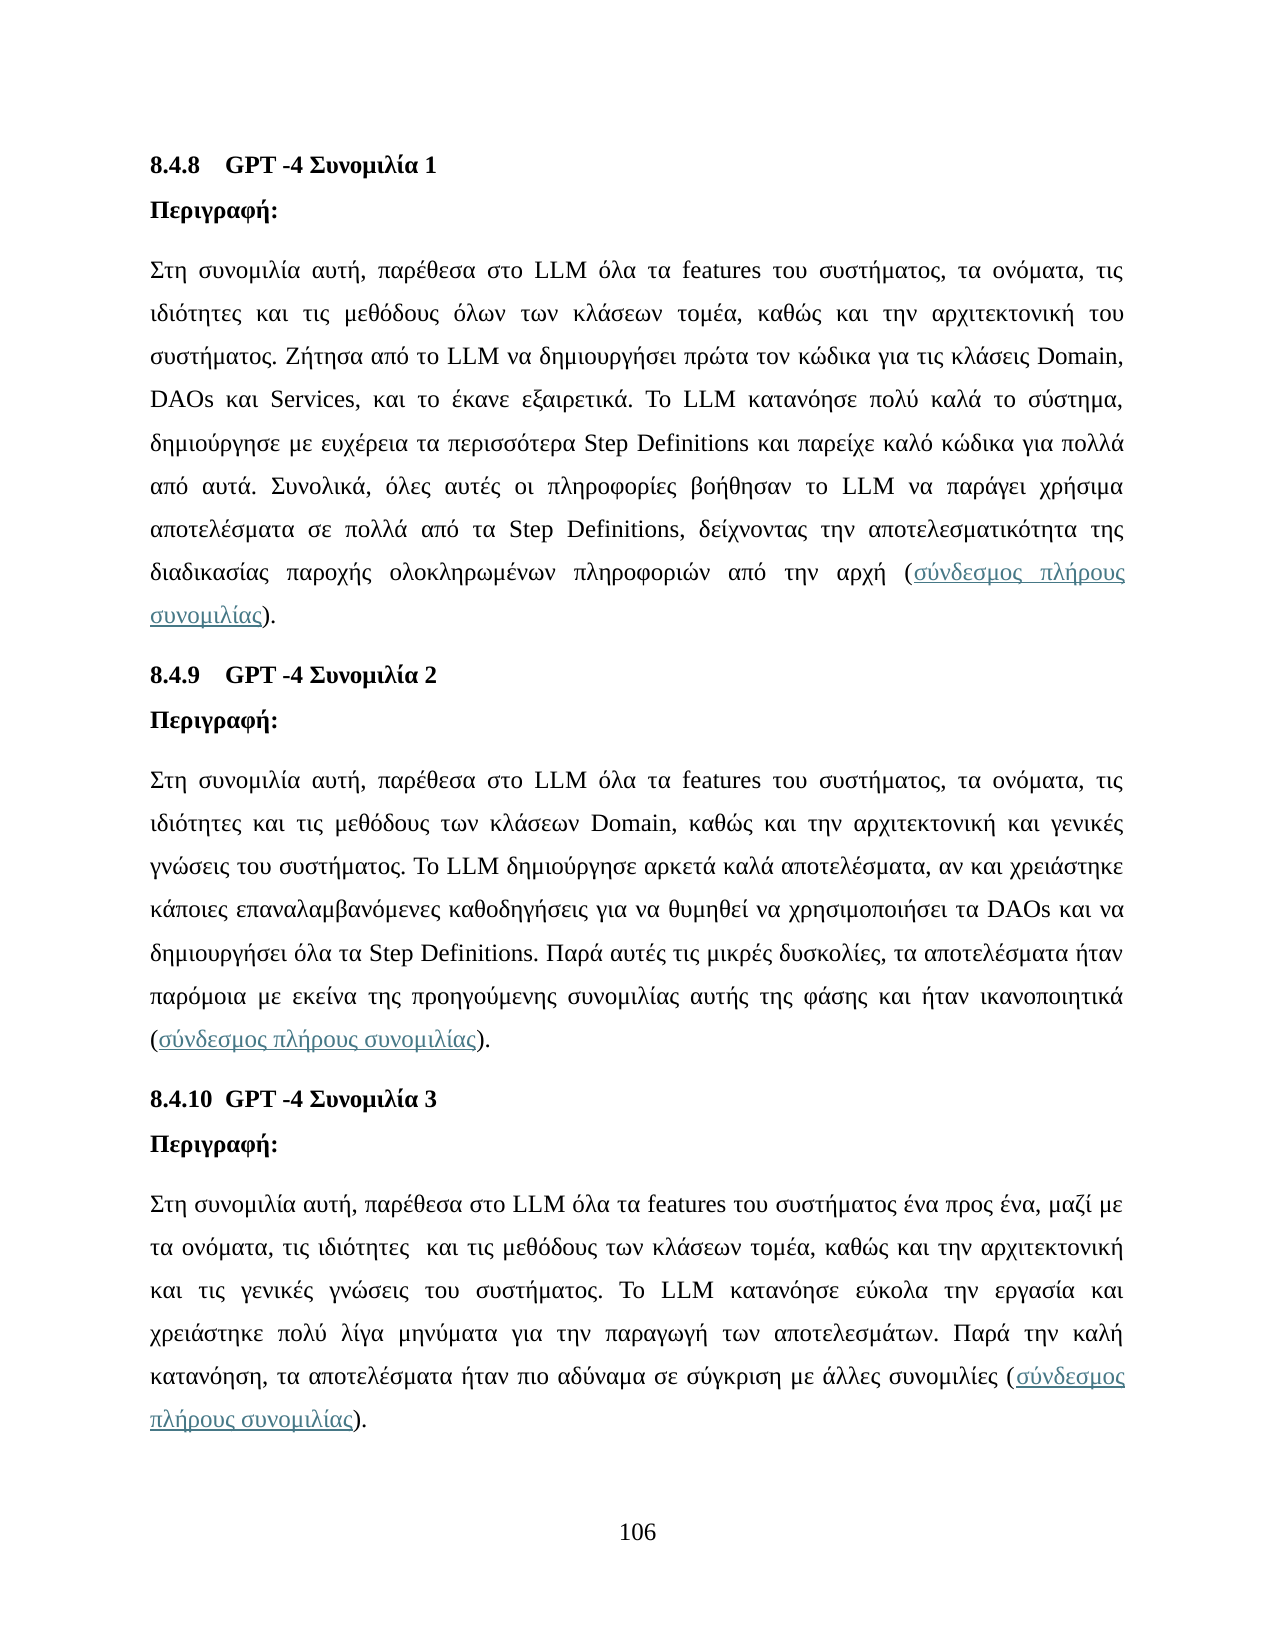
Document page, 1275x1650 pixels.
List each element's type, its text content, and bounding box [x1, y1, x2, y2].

subtitle GPT -4 Συνομιλία 1 [150, 150, 1125, 179]
text Στη συνομιλία αυτή, παρέθεσα στο LLM όλα τα features του συστήματος, τα ονόματα, τις ιδιότητες και τις μεθόδους των κλάσεων Domain, καθώς και την αρχιτεκτονική και γενικές γνώσεις του συστήματος. Το LLM δημιούργησε αρκετά καλά αποτελέσματα, αν και χρειάστηκε κάποιες επαναλαμβανόμενες καθοδηγήσεις για να θυμηθεί να χρησιμοποιήσει τα DAOs και να δημιουργήσει όλα τα Step Definitions. Παρά αυτές τις μικρές δυσκολίες, τα αποτελέσματα ήταν παρόμοια με εκείνα της προηγούμενης συνομιλίας αυτής της φάσης και ήταν ικανοποιητικά (σύνδεσμος πλήρους συνομιλίας). [150, 765, 1125, 1053]
text Στη συνομιλία αυτή, παρέθεσα στο LLM όλα τα features του συστήματος ένα προς ένα, μαζί με τα ονόματα, τις ιδιότητες και τις μεθόδους των κλάσεων τομέα, καθώς και την αρχιτεκτονική και τις γενικές γνώσεις του συστήματος. Το LLM κατανόησε εύκολα την εργασία και χρειάστηκε πολύ λίγα μηνύματα για την παραγωγή των αποτελεσμάτων. Παρά την καλή κατανόηση, τα αποτελέσματα ήταν πιο αδύναμα σε σύγκριση με άλλες συνομιλίες (σύνδεσμος πλήρους συνομιλίας). [150, 1189, 1125, 1433]
subtitle GPT -4 Συνομιλία 2 [150, 660, 1125, 689]
text Περιγραφή: [150, 705, 1125, 734]
text Περιγραφή: [150, 1129, 1125, 1158]
subtitle GPT -4 Συνομιλία 3 [150, 1084, 1125, 1112]
text Περιγραφή: [150, 195, 1125, 224]
